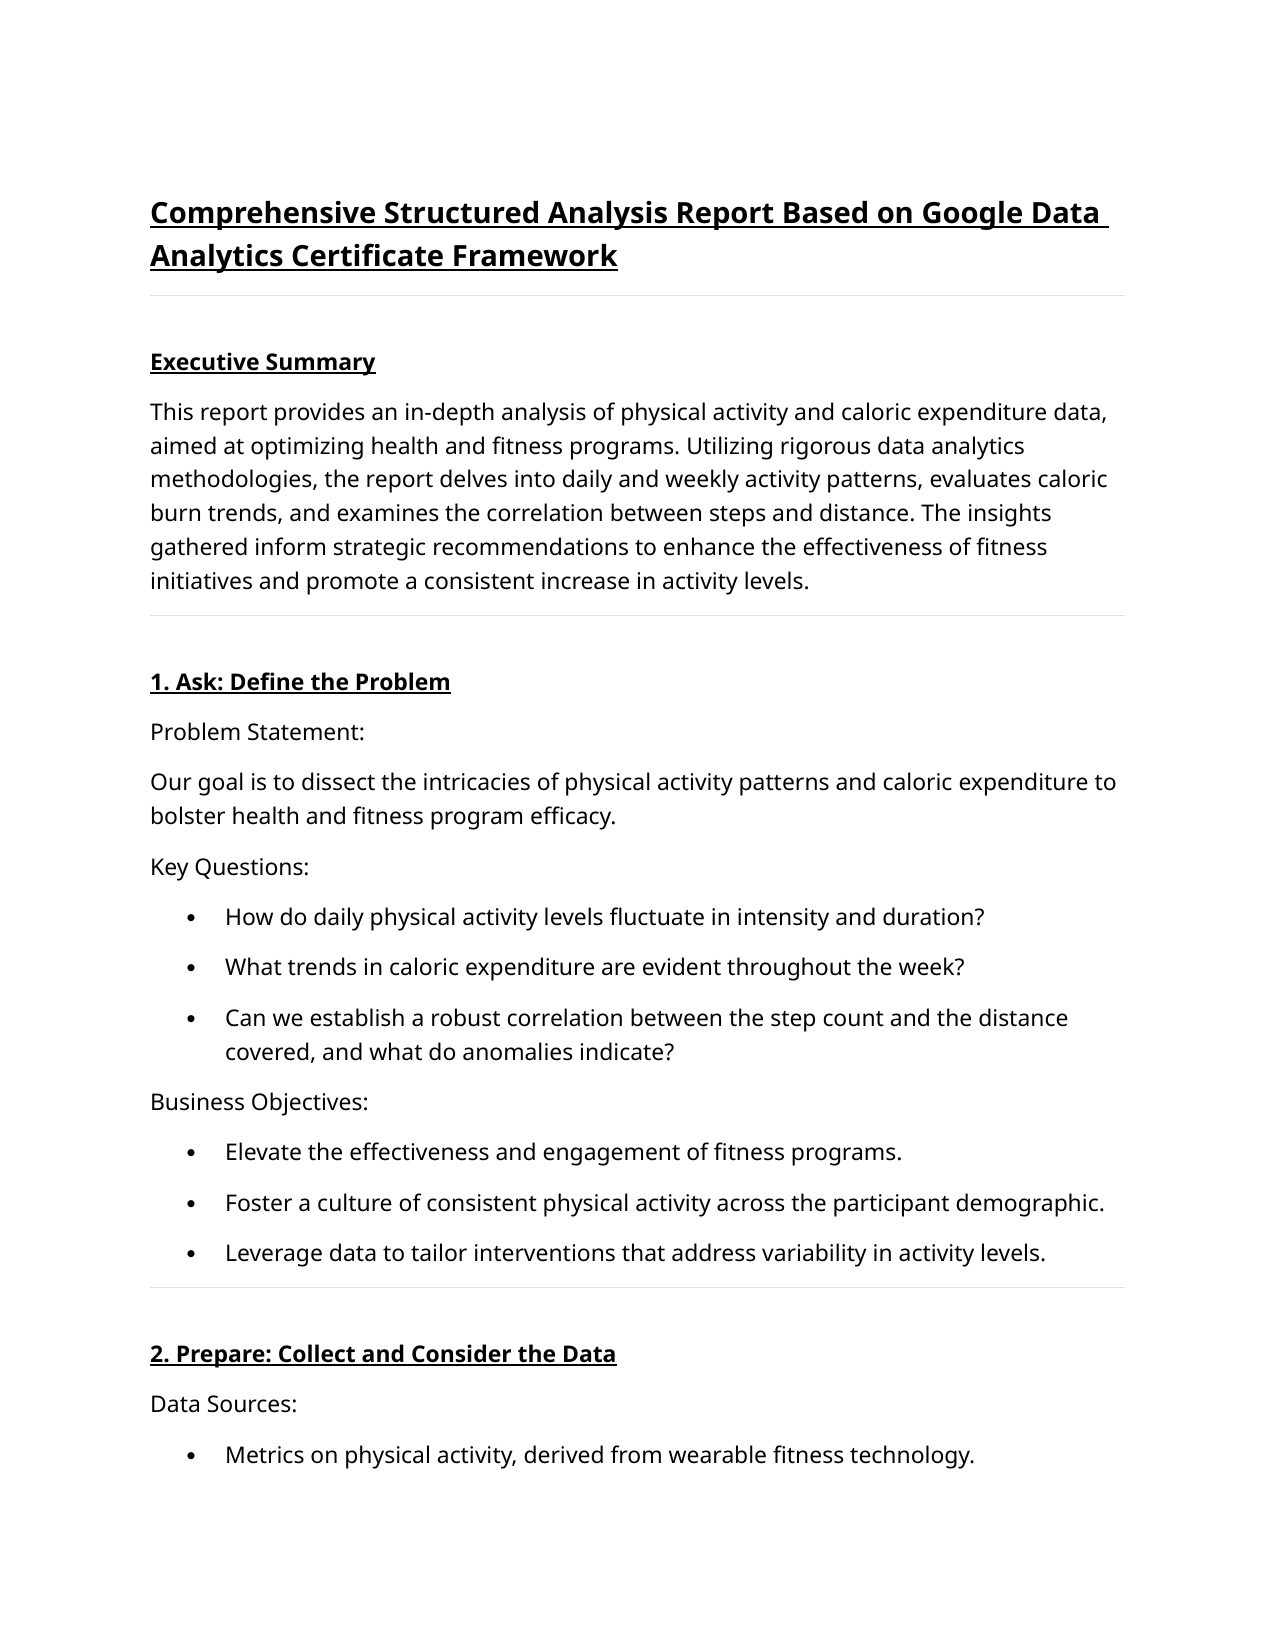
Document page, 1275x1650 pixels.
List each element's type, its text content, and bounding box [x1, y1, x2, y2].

list Can we establish a robust correlation between the step count and the distance covered, and what do anomalies indicate? [187, 1002, 1125, 1067]
list Leverage data to tailor interventions that address variability in activity levels. [187, 1237, 1125, 1268]
text Comprehensive Structured Analysis Report Based on Google Data Analytics Certificate Framework [150, 150, 1125, 275]
list Elevate the effectiveness and engagement of fitness programs. [187, 1136, 1125, 1168]
list Metrics on physical activity, derived from wearable fitness technology. [187, 1439, 1125, 1470]
text Data Sources: [150, 1388, 1125, 1420]
text Business Objectives: [150, 1086, 1125, 1117]
text 2. Prepare: Collect and Consider the Data [150, 1338, 1125, 1369]
text Problem Statement: [150, 716, 1125, 747]
list Foster a culture of consistent physical activity across the participant demographic. [187, 1187, 1125, 1218]
text Key Questions: [150, 851, 1125, 882]
text 1. Ask: Define the Problem [150, 666, 1125, 697]
text Executive Summary [150, 346, 1125, 377]
list What trends in caloric expenditure are evident throughout the week? [187, 951, 1125, 983]
text This report provides an in-depth analysis of physical activity and caloric expenditure data, aimed at optimizing health and fitness programs. Utilizing rigorous data analytics methodologies, the report delves into daily and weekly activity patterns, evaluates caloric burn trends, and examines the correlation between steps and distance. The insights gathered inform strategic recommendations to enhance the effectiveness of fitness initiatives and promote a consistent increase in activity levels. [150, 396, 1125, 596]
list How do daily physical activity levels fluctuate in intensity and duration? [187, 901, 1125, 932]
text Our goal is to dissect the intricacies of physical activity patterns and caloric expenditure to bolster health and fitness program efficacy. [150, 766, 1125, 831]
